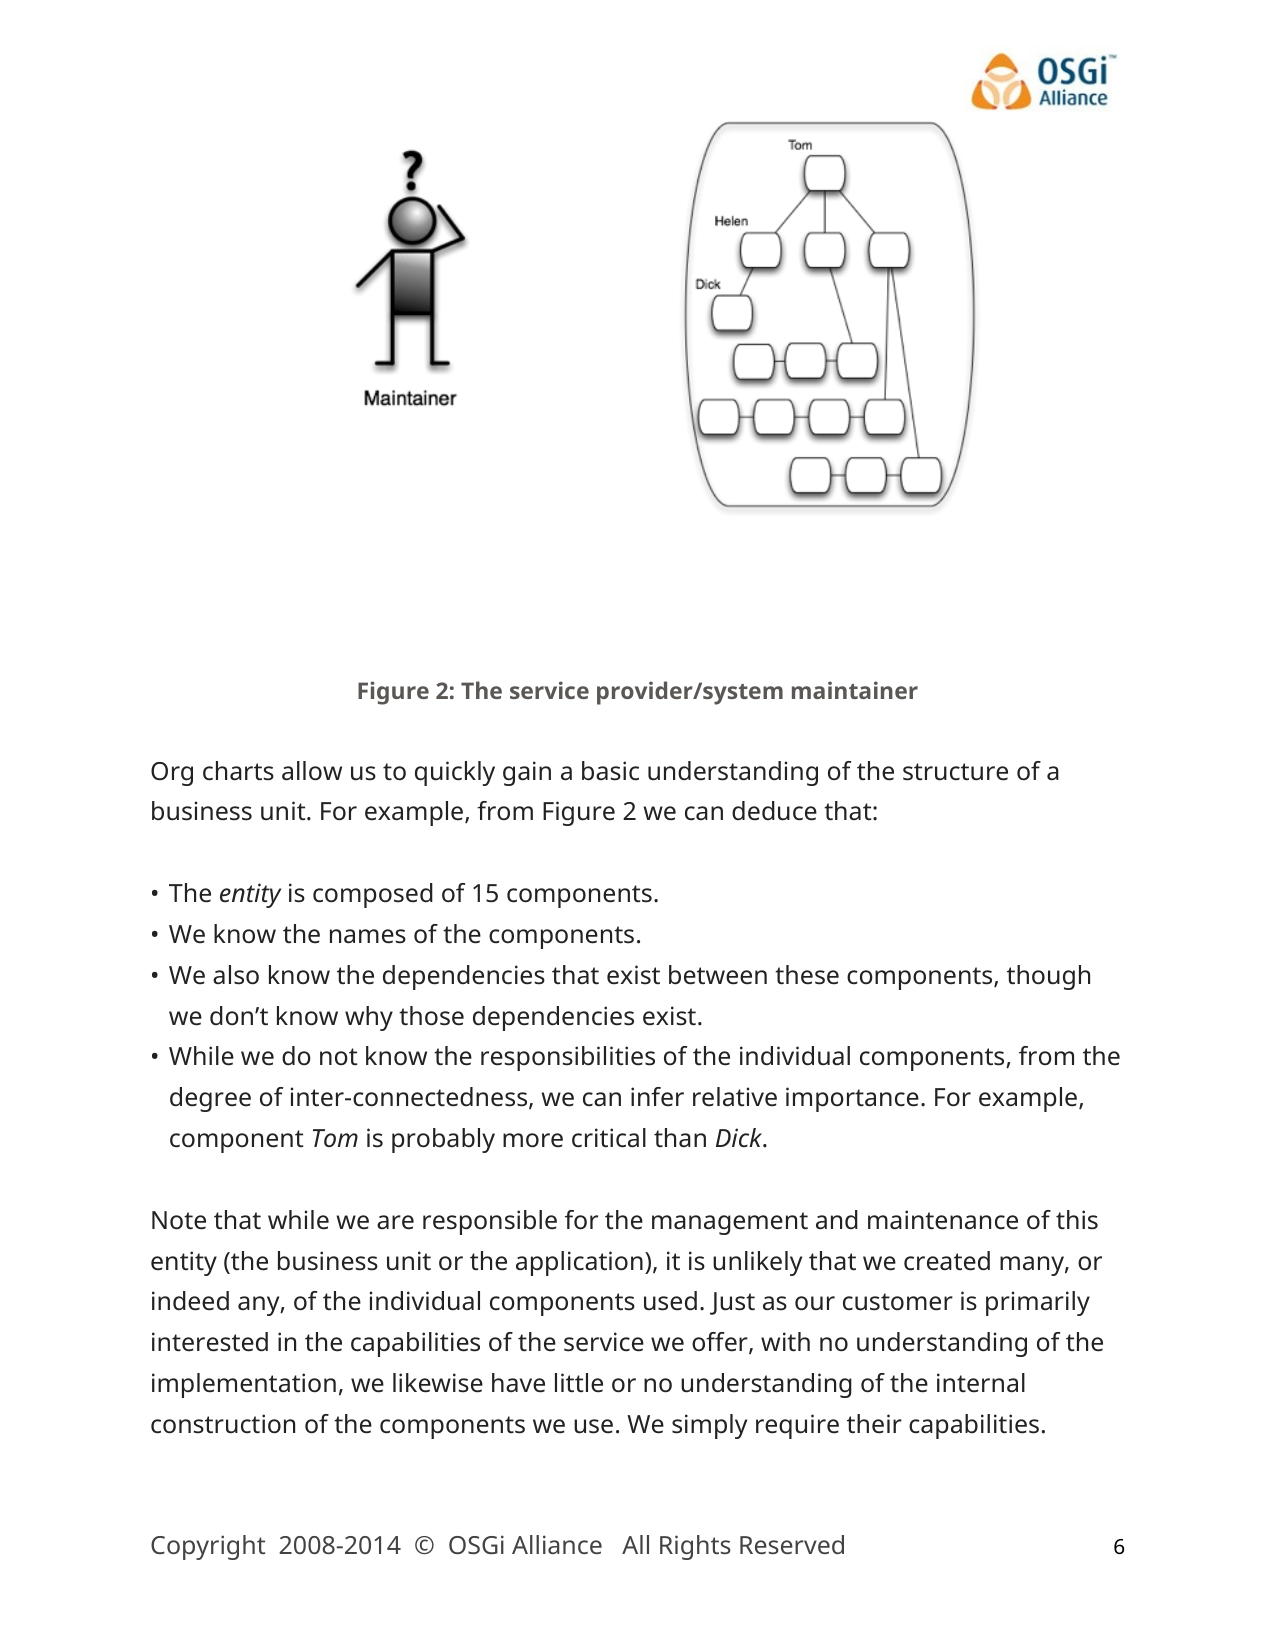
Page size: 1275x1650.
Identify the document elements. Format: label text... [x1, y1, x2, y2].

picture [344, 46, 1125, 521]
list While we do not know the responsibilities of the individual components, from the degree of inter-connectedness, we can infer relative importance. For example, component Tom is probably more critical than Dick. [150, 1039, 1125, 1155]
list We know the names of the components. [150, 916, 1125, 951]
text Figure 2: The service provider/system maintainer [150, 675, 1125, 706]
text Note that while we are responsible for the management and maintenance of this entity (the business unit or the application), it is unlikely that we created many, or indeed any, of the individual components used. Just as our customer is primarily interested in the capabilities of the service we offer, with no understanding of the implementation, we likewise have little or no understanding of the internal construction of the components we use. We simply require their capabilities. [150, 1202, 1125, 1441]
text Org charts allow us to quickly gain a basic understanding of the structure of a business unit. For example, from Figure 2 we can deduce that: [150, 753, 1125, 828]
list The entity is composed of 15 components. [150, 876, 1125, 910]
list We also know the dependencies that exist between these components, though we don’t know why those dependencies exist. [150, 957, 1125, 1032]
